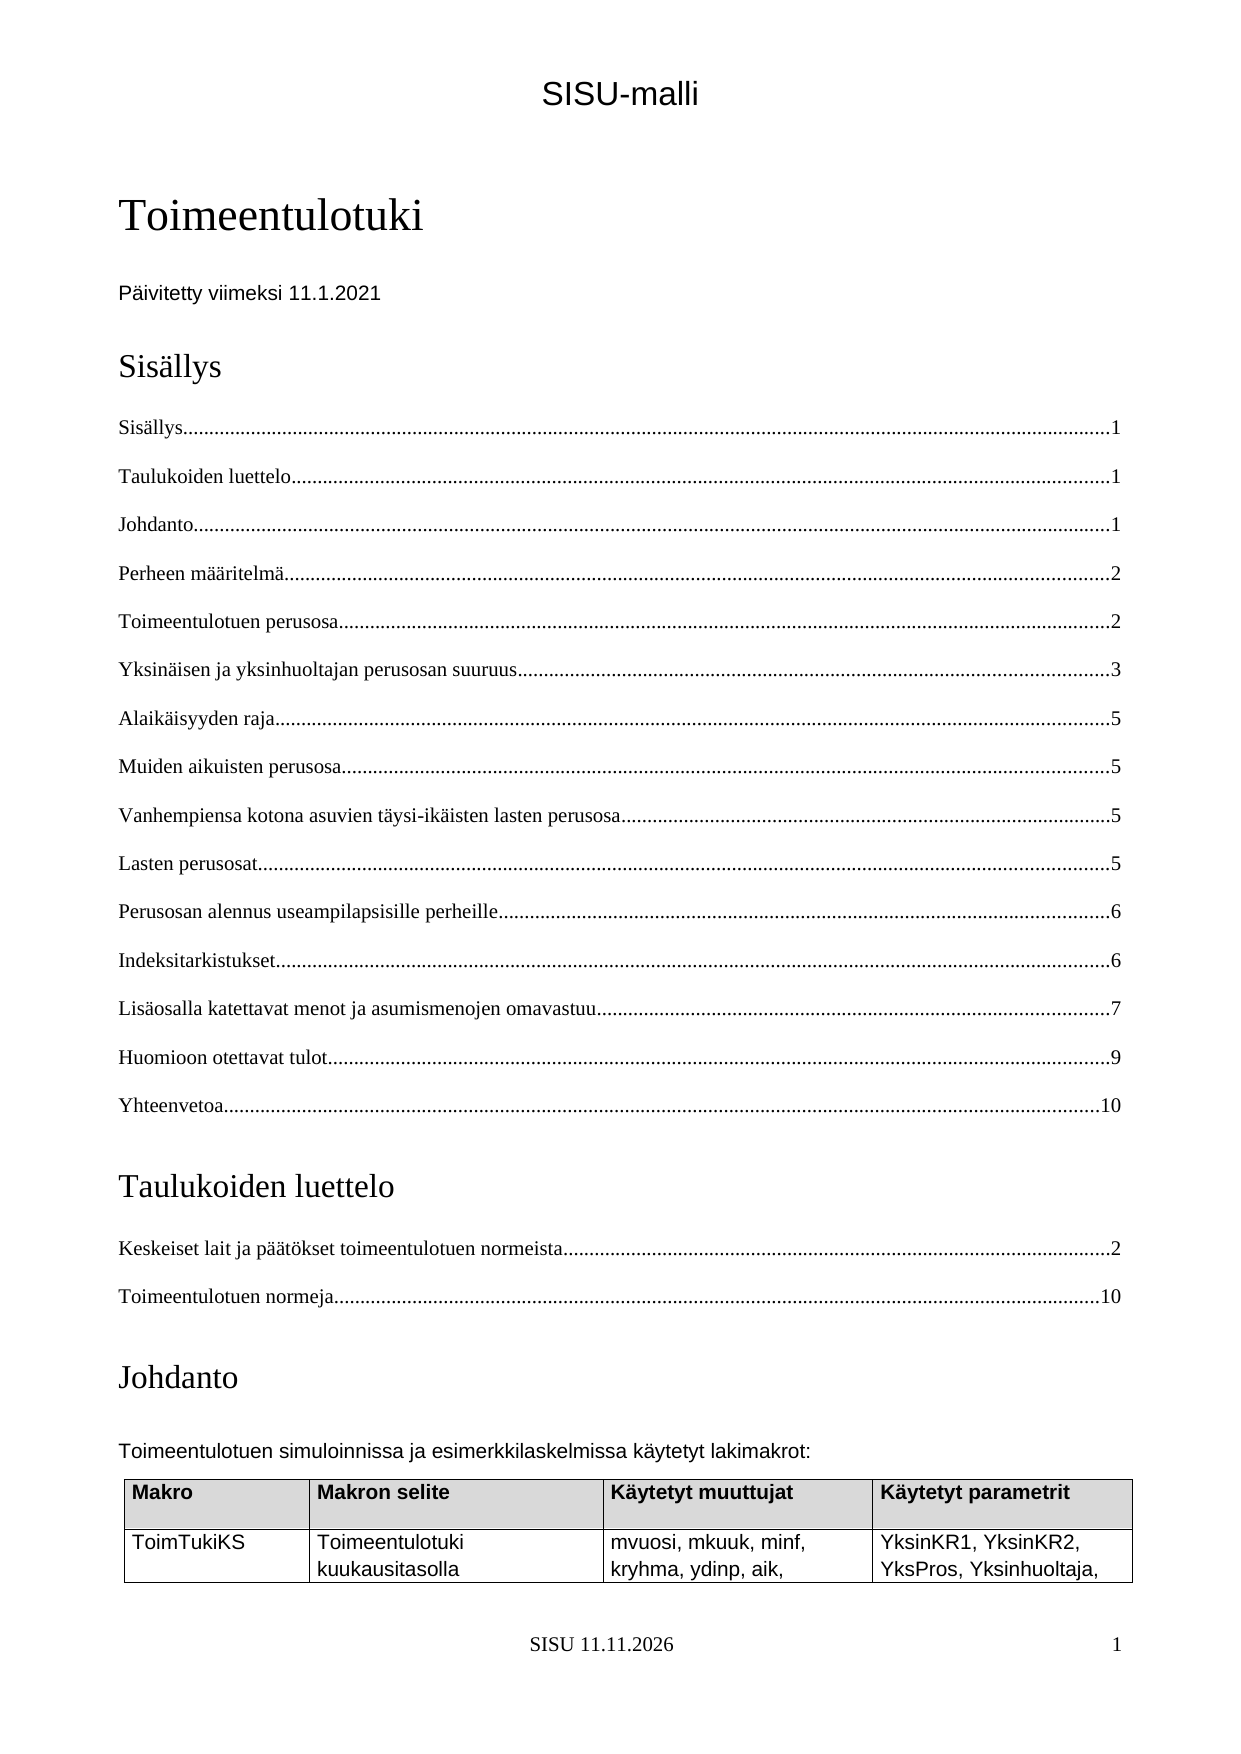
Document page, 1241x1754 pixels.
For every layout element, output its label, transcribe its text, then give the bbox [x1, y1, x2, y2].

text Perheen määritelmä 2 [118, 560, 1122, 584]
table_header Makron selite [310, 1480, 603, 1528]
text Yksinäisen ja yksinhuoltajan perusosan suuruus 3 [118, 657, 1122, 681]
text Johdanto [118, 1358, 1122, 1396]
table_header Makro [125, 1480, 309, 1528]
text Perusosan alennus useampilapsisille perheille 6 [118, 899, 1122, 923]
text Lasten perusosat 5 [118, 851, 1122, 875]
text Sisällys [118, 346, 1122, 384]
text Johdanto 1 [118, 512, 1122, 536]
table_header Käytetyt muuttujat [604, 1480, 872, 1528]
text Taulukoiden luettelo [118, 1167, 1122, 1205]
text Toimeentulotuki [118, 187, 1122, 240]
text Toimeentulotuen perusosa 2 [118, 609, 1122, 633]
text Indeksitarkistukset 6 [118, 948, 1122, 972]
text Huomioon otettavat tulot 9 [118, 1045, 1122, 1069]
table_cell ToimTukiKS [125, 1530, 309, 1582]
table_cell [604, 1530, 872, 1582]
text Muiden aikuisten perusosa 5 [118, 754, 1122, 778]
text Vanhempiensa kotona asuvien täysi-ikäisten lasten perusosa 5 [118, 803, 1122, 827]
text Alaikäisyyden raja 5 [118, 706, 1122, 730]
text Lisäosalla katettavat menot ja asumismenojen omavastuu 7 [118, 996, 1122, 1020]
text Toimeentulotuen normeja 10 [118, 1284, 1122, 1308]
text Keskeiset lait ja päätökset toimeentulotuen normeista 2 [118, 1236, 1122, 1260]
text Päivitetty viimeksi 11.1.2021 [118, 281, 1122, 305]
text Taulukoiden luettelo 1 [118, 463, 1122, 488]
table_cell Toimeentulotuki kuukausitasolla [310, 1530, 603, 1582]
text Toimeentulotuen simuloinnissa ja esimerkkilaskelmissa käytetyt lakimakrot: [118, 1439, 1122, 1463]
table_header Käytetyt parametrit [873, 1480, 1132, 1528]
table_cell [873, 1530, 1132, 1582]
text Sisällys 1 [118, 415, 1122, 439]
text Yhteenvetoa 10 [118, 1093, 1122, 1117]
